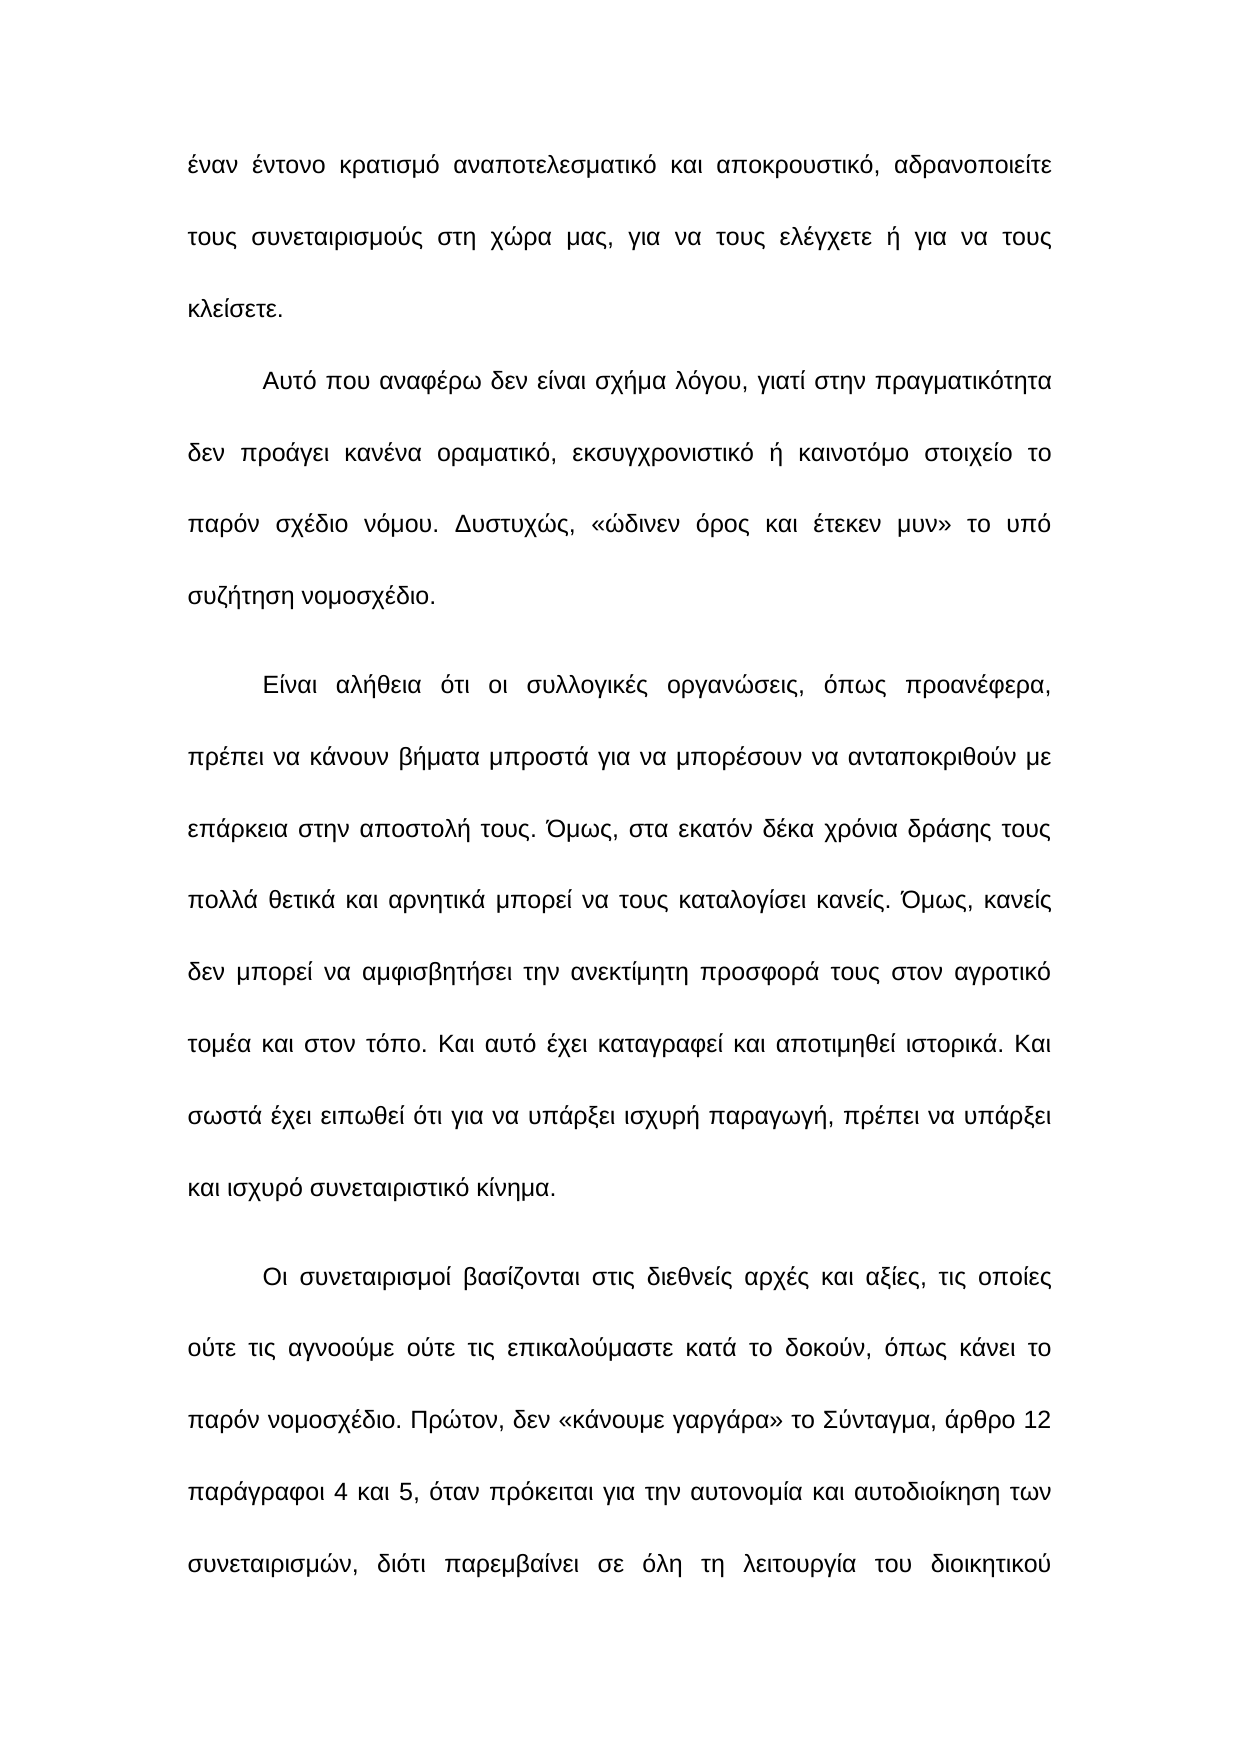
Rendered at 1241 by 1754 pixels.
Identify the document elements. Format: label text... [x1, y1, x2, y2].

text Είναι αλήθεια ότι οι συλλογικές οργανώσεις, όπως προανέφερα, πρέπει να κάνουν βήματα μπροστά για να μπορέσουν να ανταποκριθούν με επάρκεια στην αποστολή τους. Όμως, στα εκατόν δέκα χρόνια δράσης τους πολλά θετικά και αρνητικά μπορεί να τους καταλογίσει κανείς. Όμως, κανείς δεν μπορεί να αμφισβητήσει την ανεκτίμητη προσφορά τους στον αγροτικό τομέα και στον τόπο. Και αυτό έχει καταγραφεί και αποτιμηθεί ιστορικά. Και σωστά έχει ειπωθεί ότι για να υπάρξει ισχυρή παραγωγή, πρέπει να υπάρξει και ισχυρό συνεταιριστικό κίνημα. [187, 670, 1053, 1202]
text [187, 150, 1053, 322]
text Αυτό που αναφέρω δεν είναι σχήμα λόγου, γιατί στην πραγματικότητα δεν προάγει κανένα οραματικό, εκσυγχρονιστικό ή καινοτόμο στοιχείο το παρόν σχέδιο νόμου. Δυστυχώς, «ώδινεν όρος και έτεκεν μυν» το υπό συζήτηση νομοσχέδιο. [187, 366, 1053, 610]
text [187, 1261, 1053, 1578]
